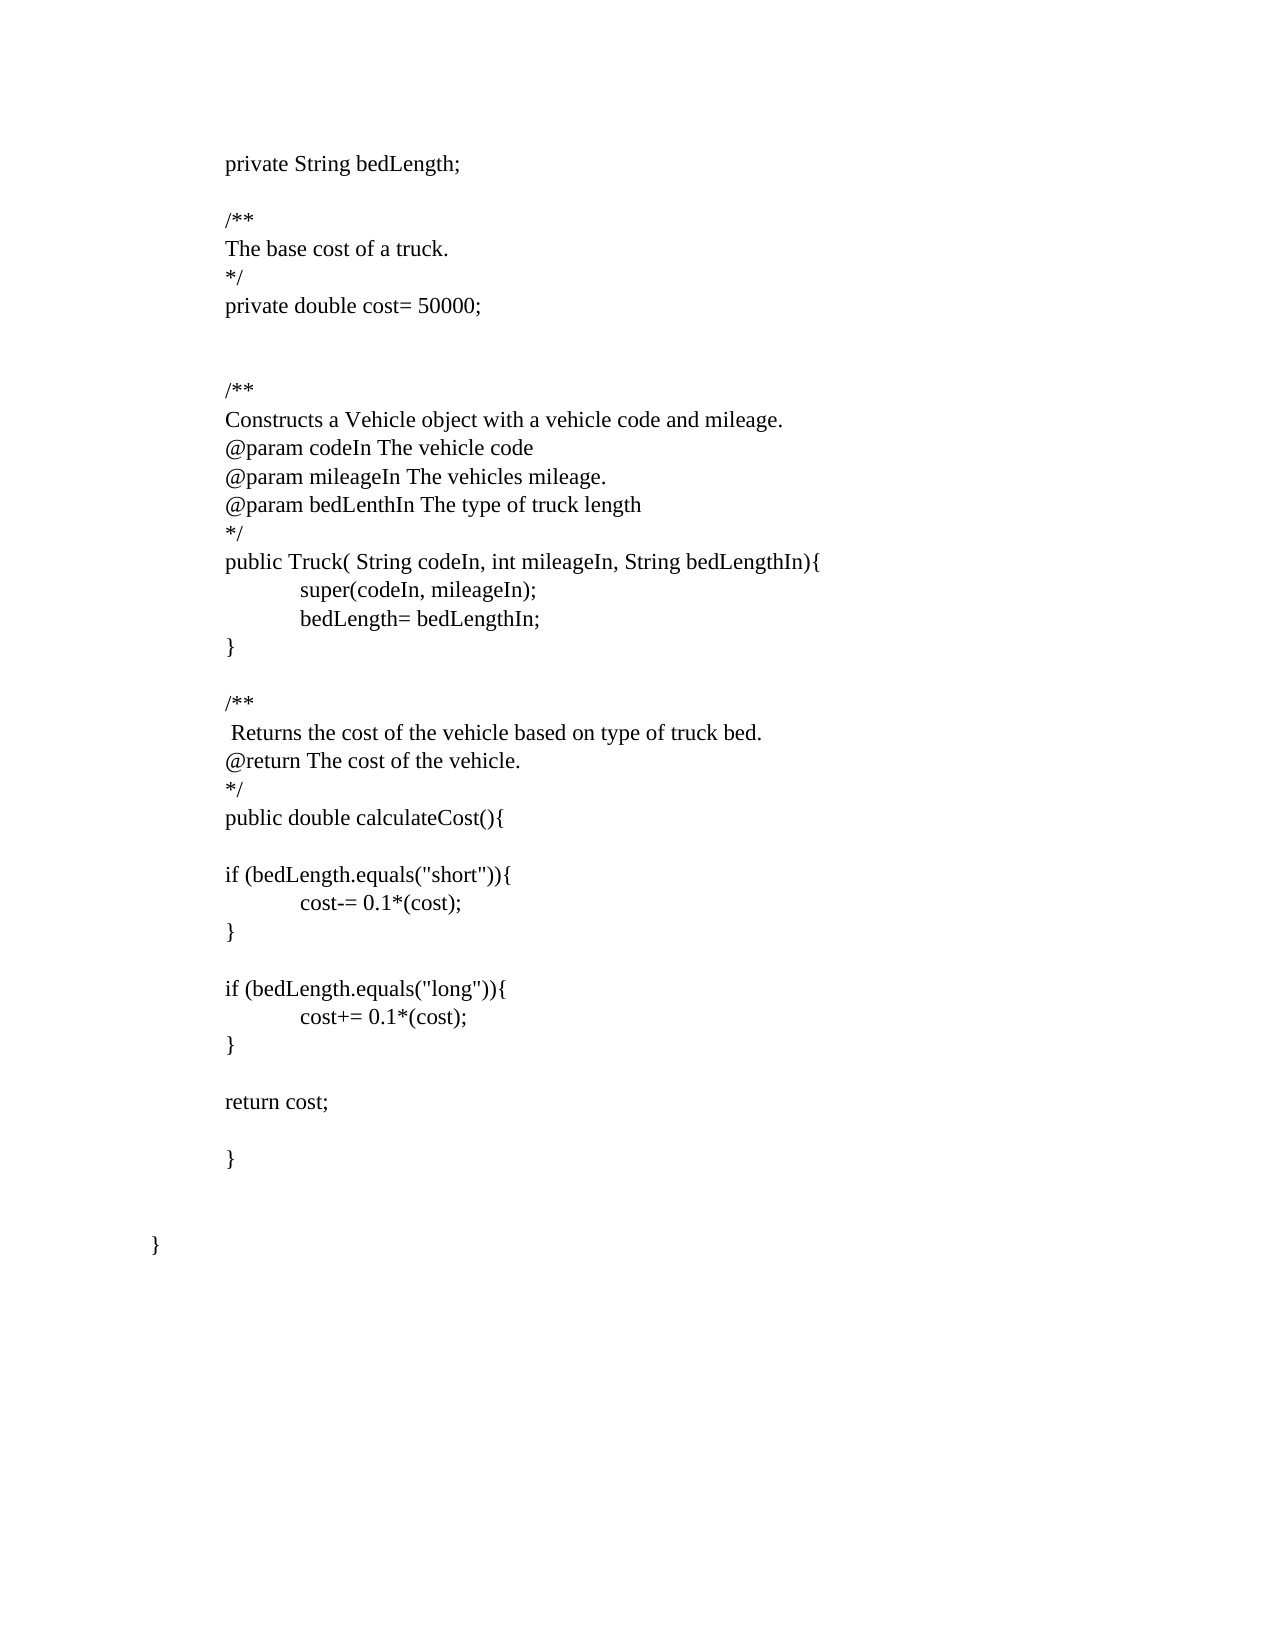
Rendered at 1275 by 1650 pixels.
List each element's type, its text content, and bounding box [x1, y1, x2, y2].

text } [150, 918, 1125, 944]
text @param mileageIn The vehicles mileage. [150, 463, 1125, 489]
text private String bedLength; [150, 150, 1125, 176]
text Returns the cost of the vehicle based on type of truck bed. [150, 719, 1125, 745]
text } [150, 1032, 1125, 1058]
text @param bedLenthIn The type of truck length [150, 491, 1125, 518]
text */ [150, 776, 1125, 802]
text private double cost= 50000; [150, 292, 1125, 318]
text bedLength= bedLengthIn; [150, 605, 1125, 631]
text public double calculateCost(){ [150, 804, 1125, 830]
text /** [150, 377, 1125, 404]
text } [150, 1145, 1125, 1172]
text /** [150, 207, 1125, 233]
text super(codeIn, mileageIn); [150, 577, 1125, 603]
text } [150, 1231, 1125, 1257]
text Constructs a Vehicle object with a vehicle code and mileage. [150, 406, 1125, 432]
text */ [150, 520, 1125, 546]
text } [150, 633, 1125, 660]
text cost+= 0.1*(cost); [150, 1003, 1125, 1029]
text cost-= 0.1*(cost); [150, 889, 1125, 916]
text if (bedLength.equals("short")){ [150, 861, 1125, 887]
text @param codeIn The vehicle code [150, 434, 1125, 461]
text return cost; [150, 1088, 1125, 1115]
text if (bedLength.equals("long")){ [150, 975, 1125, 1001]
text @return The cost of the vehicle. [150, 747, 1125, 773]
text */ [150, 264, 1125, 290]
text public Truck( String codeIn, int mileageIn, String bedLengthIn){ [150, 548, 1125, 574]
text /** [150, 690, 1125, 717]
text The base cost of a truck. [150, 235, 1125, 262]
